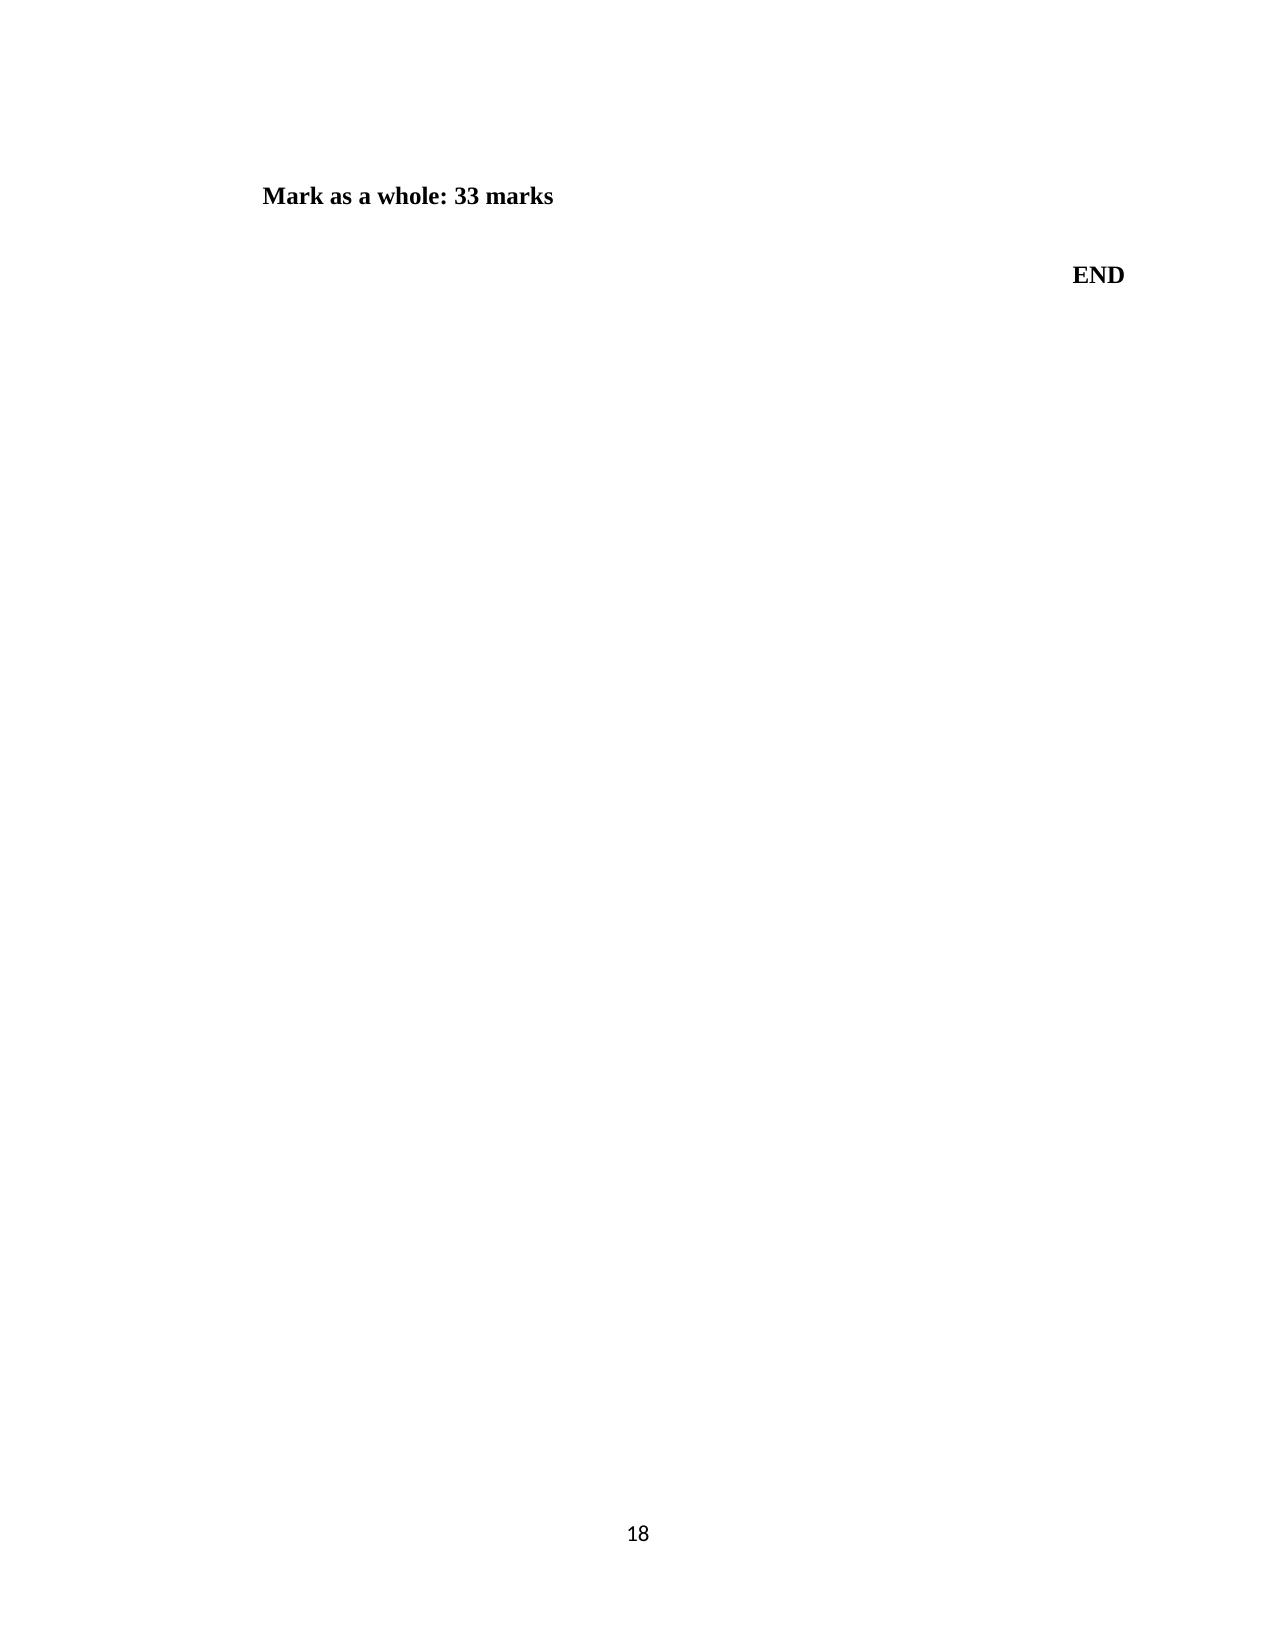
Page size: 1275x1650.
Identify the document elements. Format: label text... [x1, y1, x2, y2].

list Mark as a whole: 33 marks [262, 181, 1125, 210]
text END [150, 260, 1125, 288]
